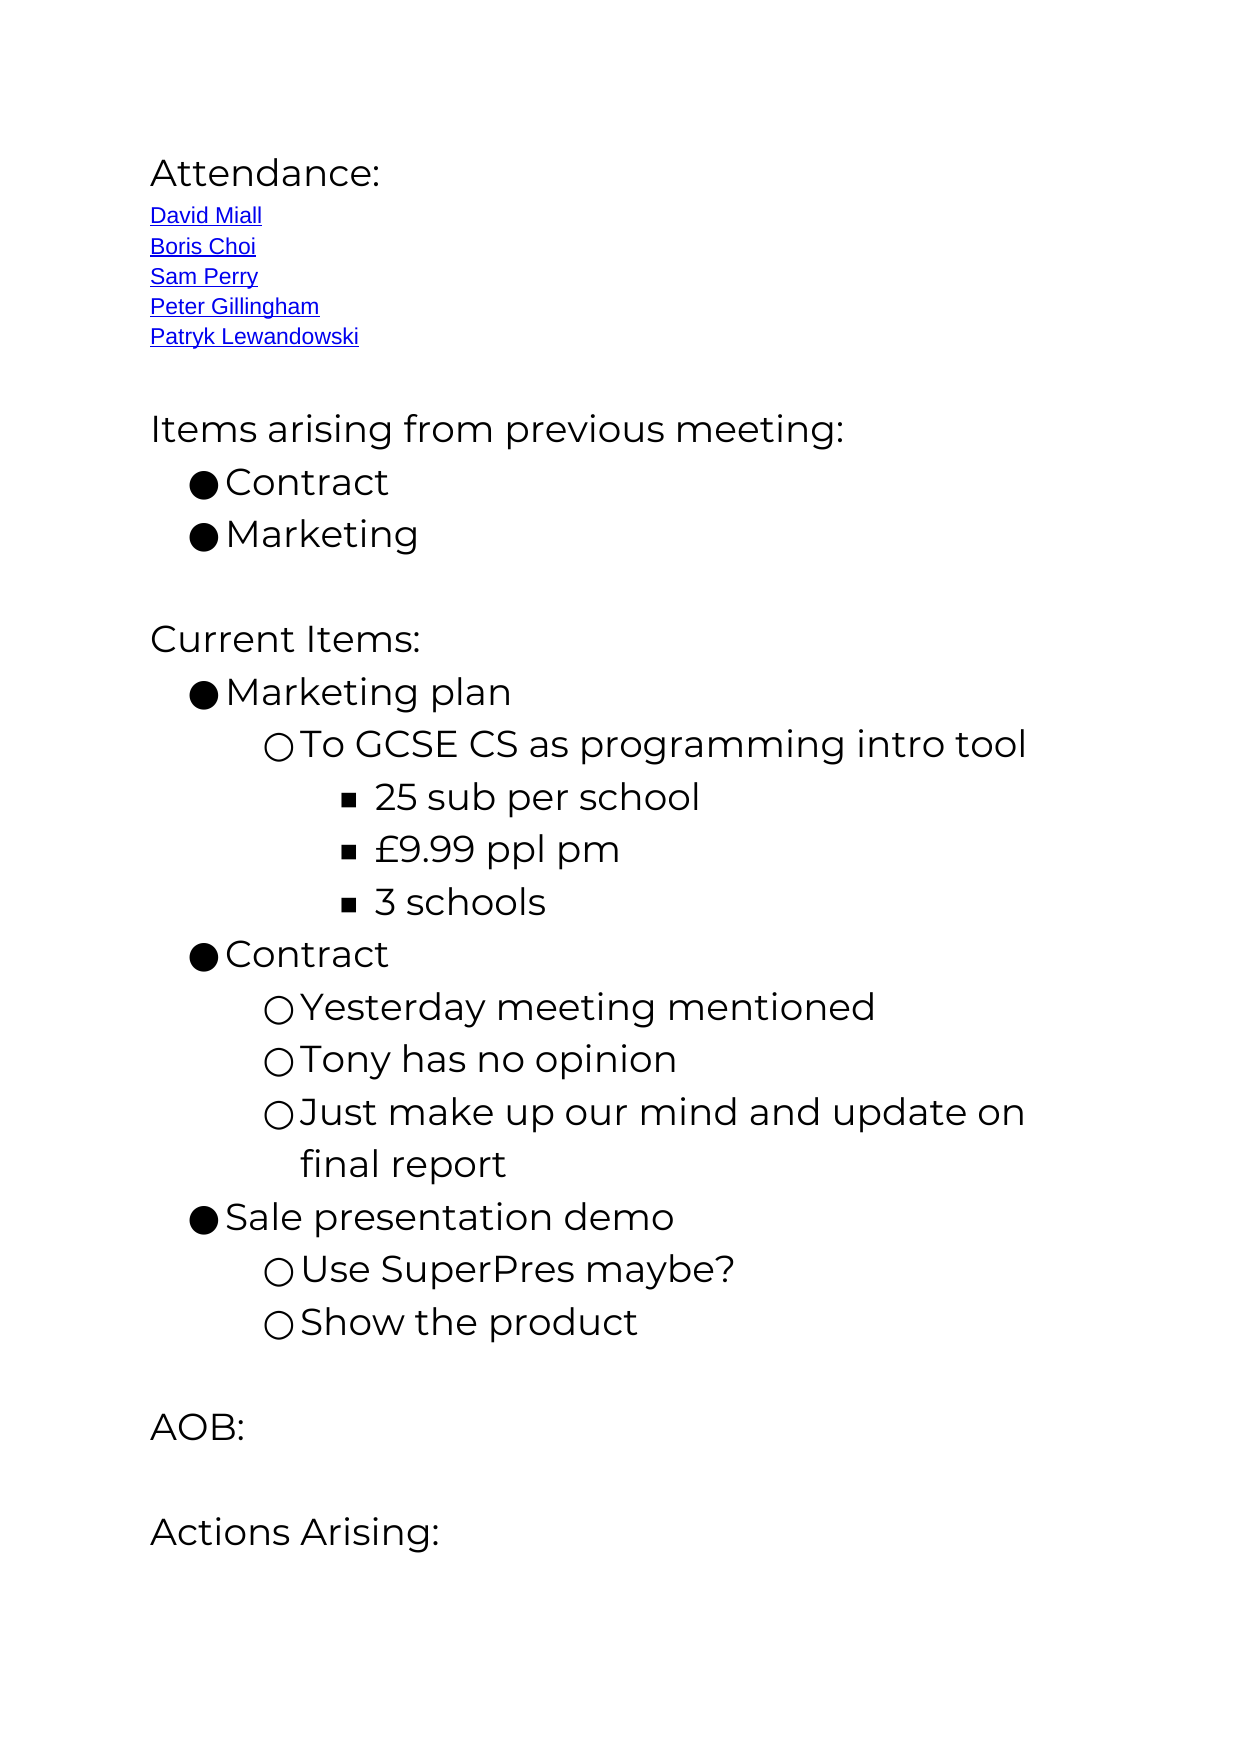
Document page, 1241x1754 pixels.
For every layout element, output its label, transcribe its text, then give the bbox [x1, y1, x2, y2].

text AOB: [150, 1403, 1090, 1449]
list Marketing plan [187, 668, 1090, 714]
list Contract [187, 931, 1090, 977]
list Sale presentation demo [187, 1193, 1090, 1239]
list 3 schools [337, 878, 1090, 924]
text Boris Choi [150, 233, 1090, 259]
text Items arising from previous meeting: [150, 406, 1090, 452]
text Actions Arising: [150, 1508, 1090, 1554]
list Show the product [262, 1298, 1090, 1344]
list Tony has no opinion [262, 1036, 1090, 1082]
text David Miall [150, 202, 1090, 229]
list 25 sub per school [337, 773, 1090, 819]
list Contract [187, 458, 1090, 504]
list Marketing [187, 511, 1090, 557]
text Current Items: [150, 616, 1090, 662]
list Yesterday meeting mentioned [262, 983, 1090, 1029]
list £9.99 ppl pm [337, 826, 1090, 872]
list To GCSE CS as programming intro tool [262, 721, 1090, 767]
text Peter Gillingham [150, 293, 1090, 319]
text Sam Perry [150, 263, 1090, 289]
text Patryk Lewandowski [150, 323, 1090, 350]
list Use SuperPres maybe? [262, 1246, 1090, 1292]
list Just make up our mind and update on final report [262, 1088, 1090, 1187]
text Attendance: [150, 150, 1090, 196]
